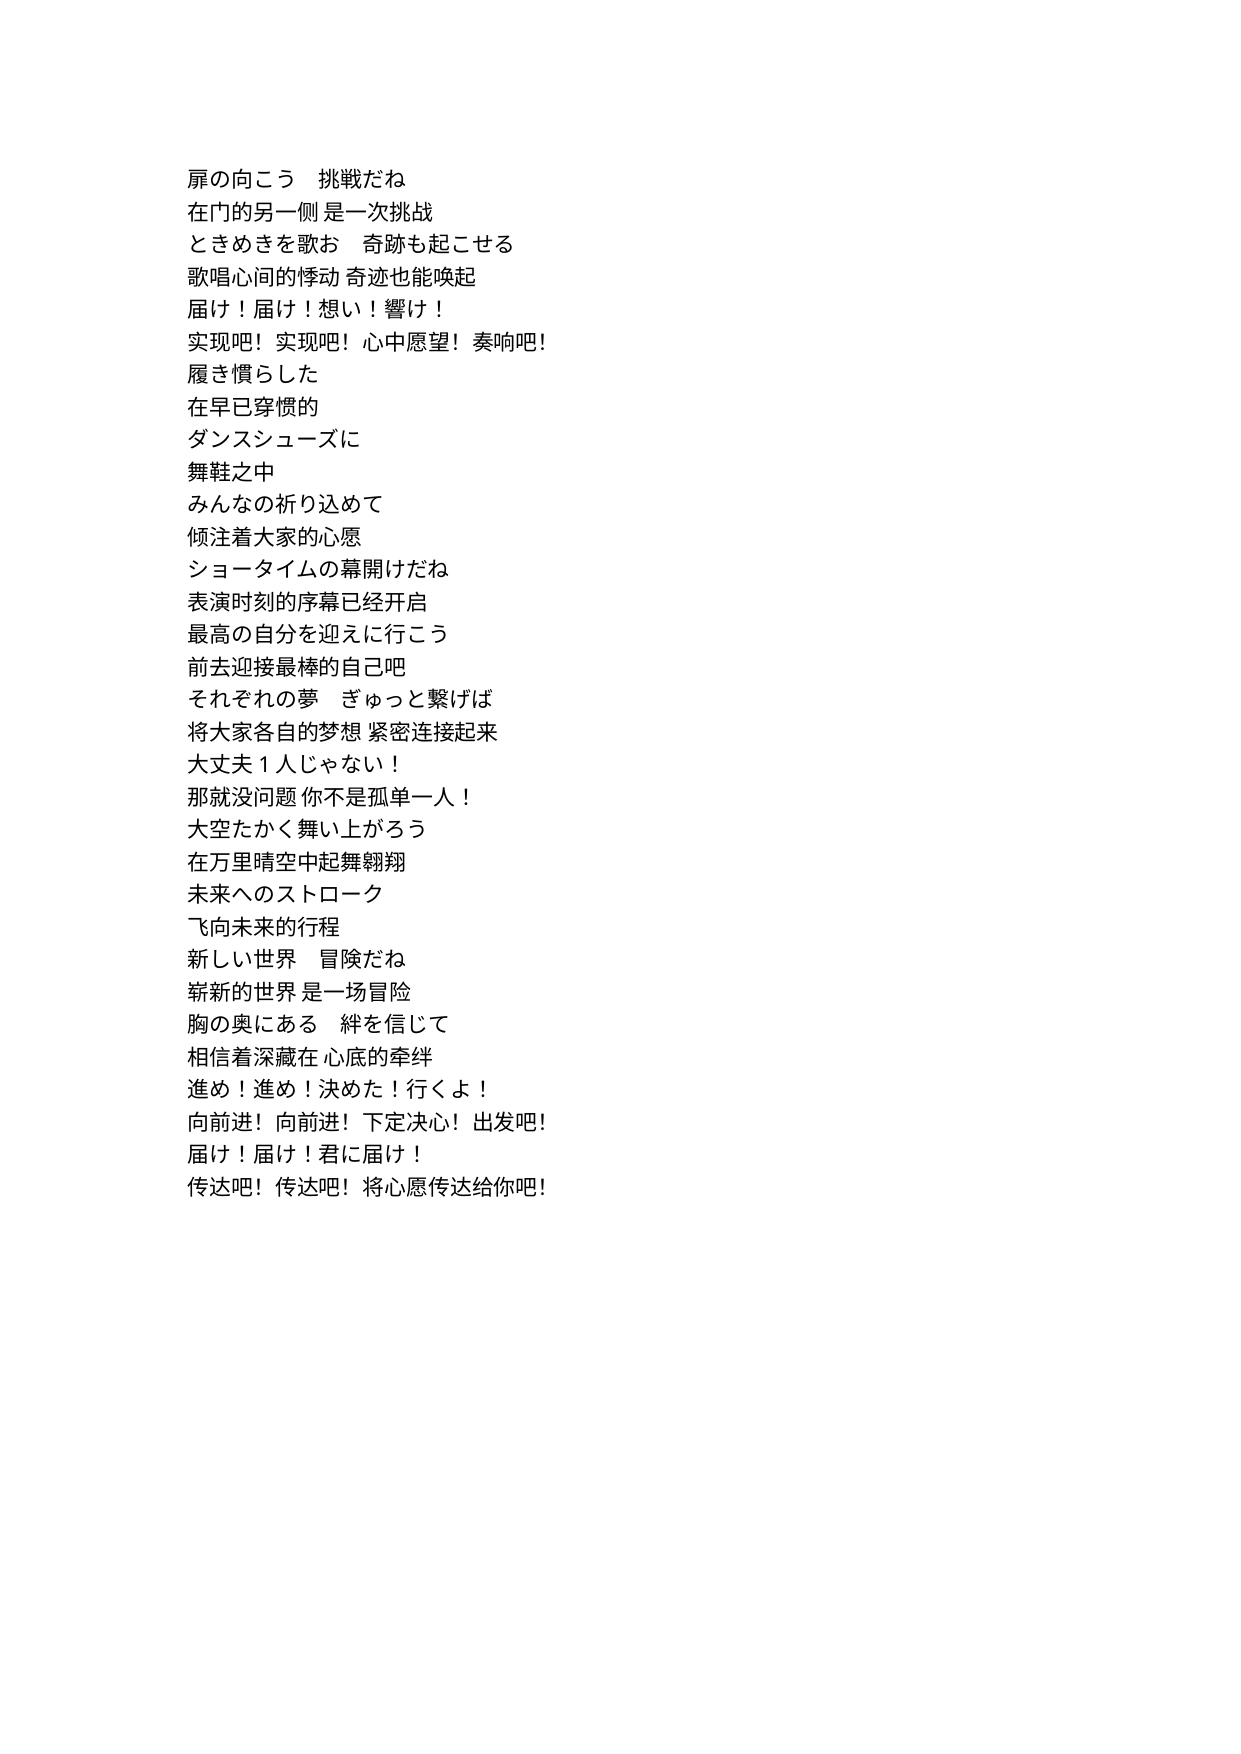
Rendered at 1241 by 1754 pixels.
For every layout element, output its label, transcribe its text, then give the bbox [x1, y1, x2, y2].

text 新しい世界 冒険だね [187, 942, 1053, 974]
text 表演时刻的序幕已经开启 [187, 584, 1053, 617]
text 大空たかく舞い上がろう [187, 812, 1053, 844]
text 飞向未来的行程 [187, 909, 1053, 942]
text 相信着深藏在 心底的牵绊 [187, 1039, 1053, 1072]
text 传达吧！传达吧！将心愿传达给你吧！ [187, 1169, 1053, 1202]
text 在门的另一侧 是一次挑战 [187, 194, 1053, 227]
text 倾注着大家的心愿 [187, 519, 1053, 552]
text みんなの祈り込めて [187, 487, 1053, 519]
text 向前进！向前进！下定决心！出发吧！ [187, 1104, 1053, 1137]
text 那就没问题 你不是孤单一人！ [187, 779, 1053, 812]
text 進め！進め！決めた！行くよ！ [187, 1072, 1053, 1104]
text 崭新的世界 是一场冒险 [187, 974, 1053, 1007]
text 未来へのストローク [187, 877, 1053, 909]
text ダンスシューズに [187, 422, 1053, 454]
text 歌唱心间的悸动 奇迹也能唤起 [187, 259, 1053, 292]
text 扉の向こう 挑戦だね [187, 162, 1053, 194]
text 舞鞋之中 [187, 454, 1053, 487]
text 在早已穿惯的 [187, 389, 1053, 422]
text 前去迎接最棒的自己吧 [187, 649, 1053, 682]
text 胸の奥にある 絆を信じて [187, 1007, 1053, 1039]
text 在万里晴空中起舞翱翔 [187, 844, 1053, 877]
text ショータイムの幕開けだね [187, 552, 1053, 584]
text 届け！届け！君に届け！ [187, 1137, 1053, 1169]
text それぞれの夢 ぎゅっと繋げば [187, 682, 1053, 714]
text 将大家各自的梦想 紧密连接起来 [187, 714, 1053, 747]
text 大丈夫 1人じゃない！ [187, 747, 1053, 779]
text 最高の自分を迎えに行こう [187, 617, 1053, 649]
text 实现吧！实现吧！心中愿望！奏响吧！ [187, 324, 1053, 357]
text 履き慣らした [187, 357, 1053, 389]
text ときめきを歌お 奇跡も起こせる [187, 227, 1053, 259]
text 届け！届け！想い！響け！ [187, 292, 1053, 324]
